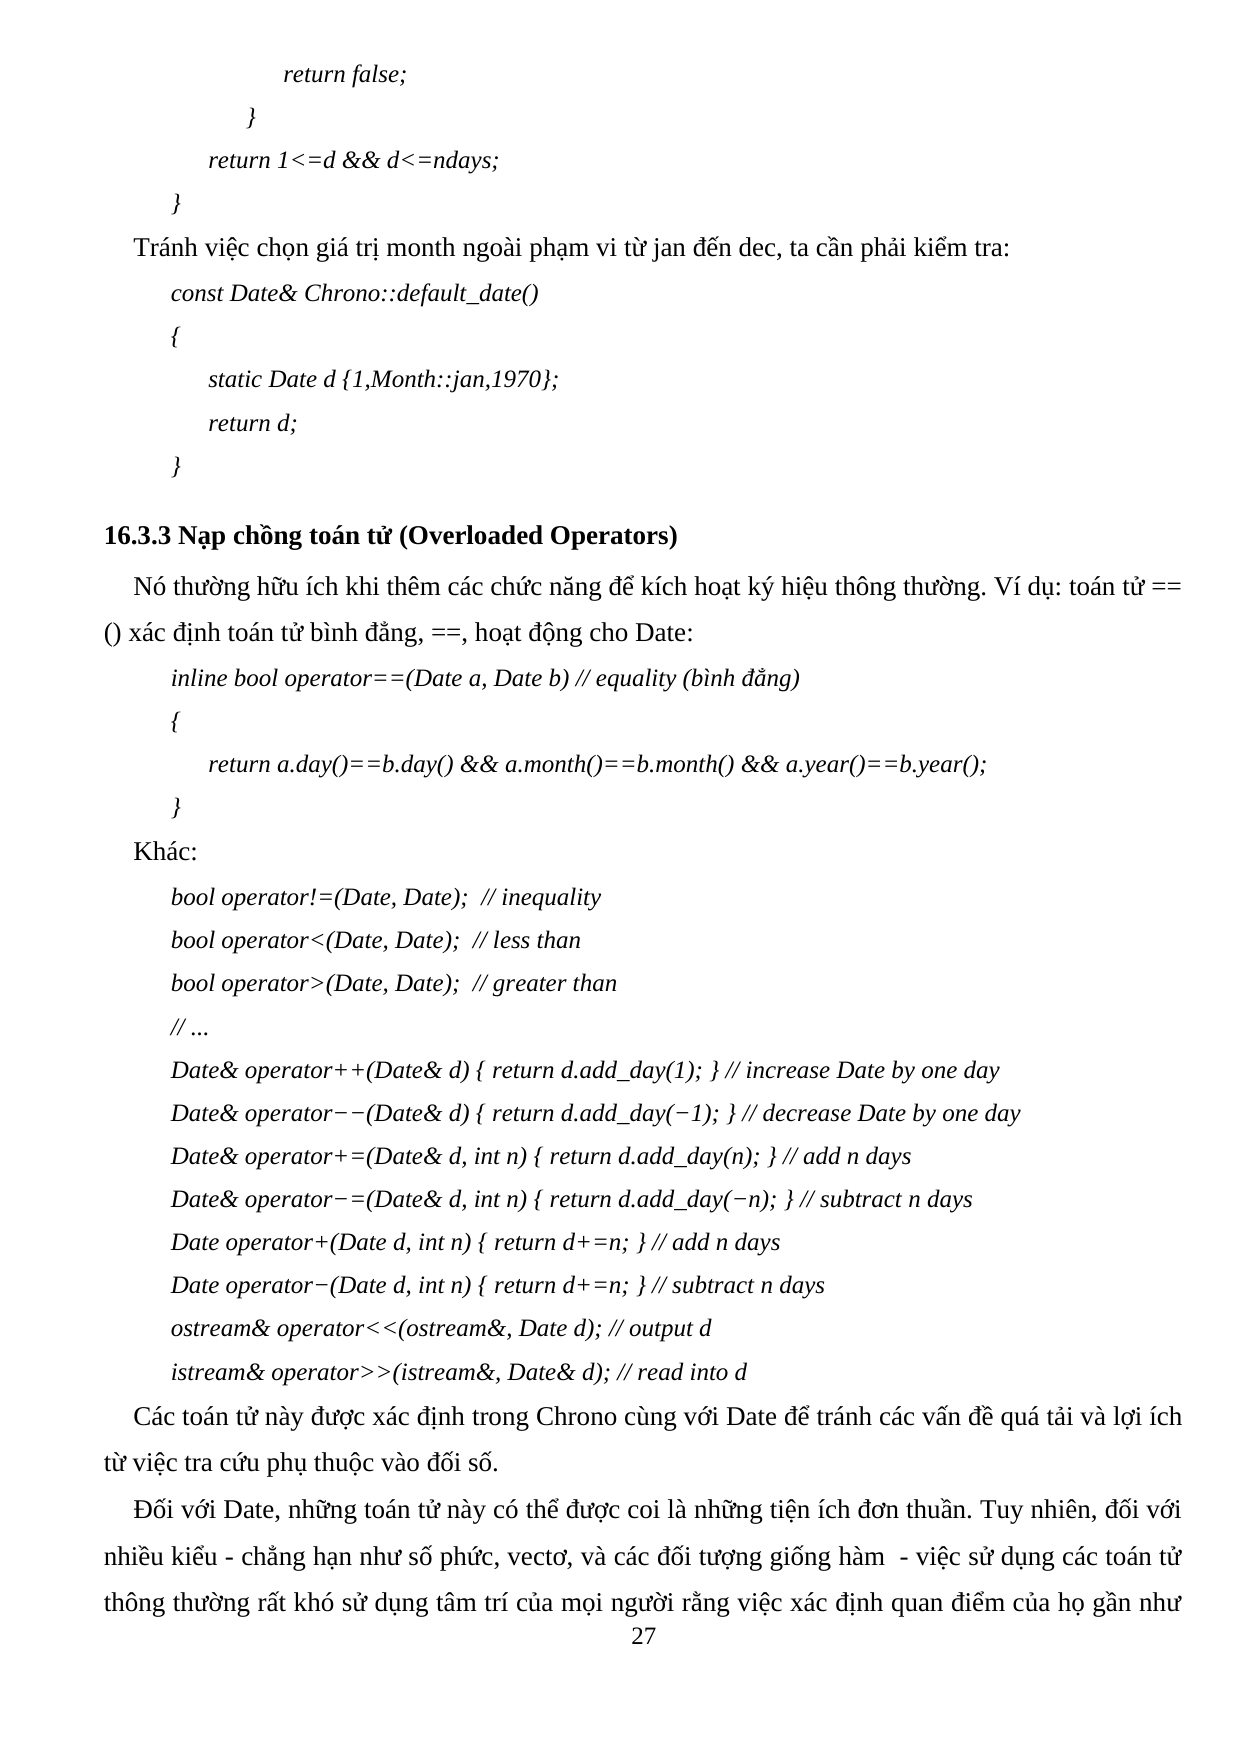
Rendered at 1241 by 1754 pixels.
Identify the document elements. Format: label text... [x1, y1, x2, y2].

text ostream& operator<<(ostream&, Date d); // output d [141, 1313, 1184, 1342]
text { [141, 321, 1184, 350]
text return false; [253, 59, 1184, 88]
text Date operator−(Date d, int n) { return d+=n; } // subtract n days [141, 1270, 1184, 1299]
text Khác: [103, 836, 1184, 867]
text } [141, 451, 1184, 479]
text bool operator!=(Date, Date); // inequality [141, 882, 1184, 911]
text // ... [141, 1012, 1184, 1040]
text return a.day()==b.day() && a.month()==b.month() && a.year()==b.year(); [178, 749, 1184, 778]
subtitle 16.3.3 Nạp chồng toán tử (Overloaded Operators) [103, 519, 1184, 550]
text Date& operator++(Date& d) { return d.add_day(1); } // increase Date by one day [141, 1055, 1184, 1083]
text static Date d {1,Month::jan,1970}; [178, 364, 1184, 393]
text } [216, 102, 1184, 131]
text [103, 1493, 1184, 1617]
text bool operator<(Date, Date); // less than [141, 925, 1184, 954]
text Các toán tử này được xác định trong Chrono cùng với Date để tránh các vấn đề quá tải và lợi ích từ việc tra cứu phụ thuộc vào đối số. [103, 1400, 1184, 1477]
text Date operator+(Date d, int n) { return d+=n; } // add n days [141, 1227, 1184, 1256]
text inline bool operator==(Date a, Date b) // equality (bình đẳng) [141, 663, 1184, 692]
text Date& operator−−(Date& d) { return d.add_day(−1); } // decrease Date by one day [141, 1098, 1184, 1127]
text istream& operator>>(istream&, Date& d); // read into d [141, 1357, 1184, 1385]
text Date& operator+=(Date& d, int n) { return d.add_day(n); } // add n days [141, 1141, 1184, 1170]
text const Date& Chrono::default_date() [141, 278, 1184, 307]
text Nó thường hữu ích khi thêm các chức năng để kích hoạt ký hiệu thông thường. Ví dụ: toán tử == () xác định toán tử bình đẳng, ==, hoạt động cho Date: [103, 570, 1184, 647]
text } [141, 188, 1184, 217]
text return 1<=d && d<=ndays; [178, 145, 1184, 174]
text Tránh việc chọn giá trị month ngoài phạm vi từ jan đến dec, ta cần phải kiểm tra: [103, 232, 1184, 263]
text { [141, 706, 1184, 735]
text return d; [178, 408, 1184, 436]
text } [141, 792, 1184, 821]
text Date& operator−=(Date& d, int n) { return d.add_day(−n); } // subtract n days [141, 1184, 1184, 1213]
text bool operator>(Date, Date); // greater than [141, 968, 1184, 997]
